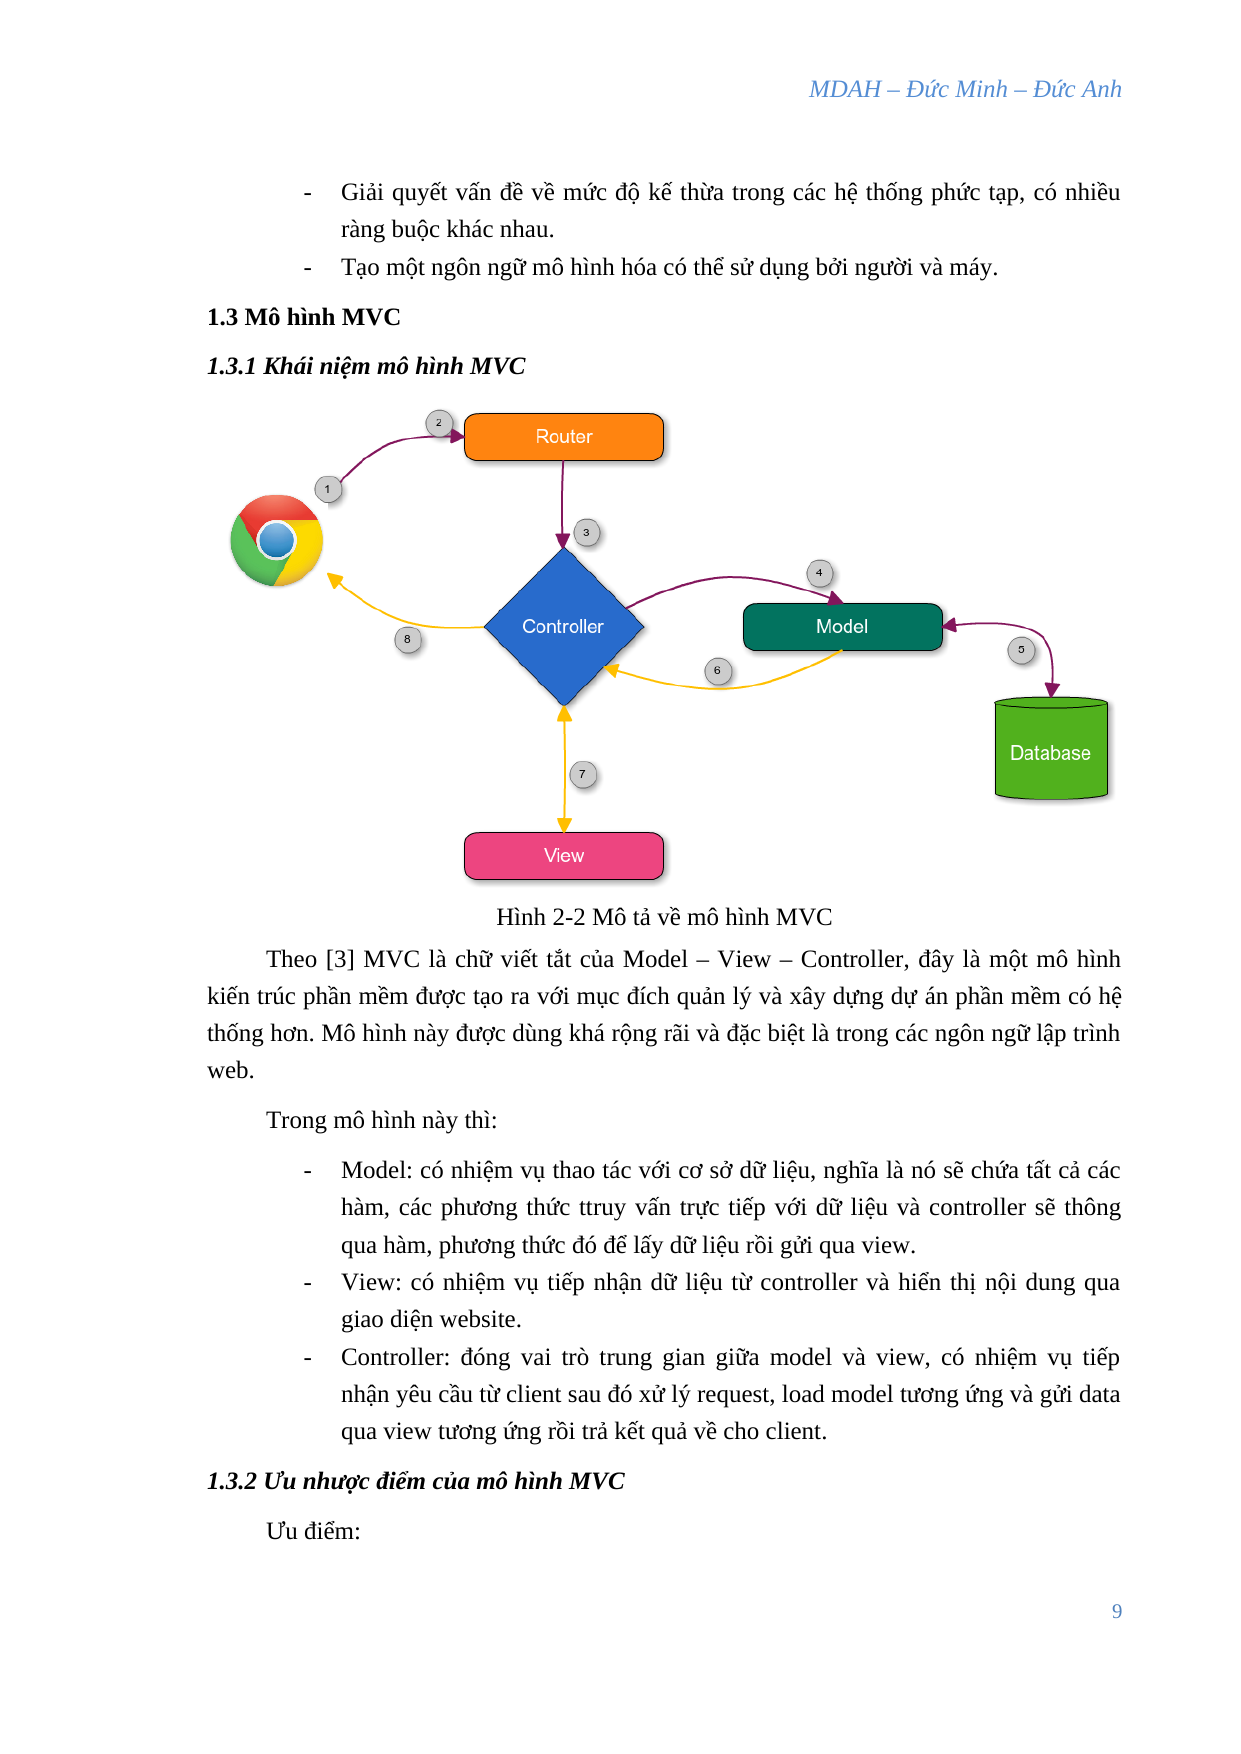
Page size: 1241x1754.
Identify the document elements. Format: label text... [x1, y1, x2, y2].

list Tạo một ngôn ngữ mô hình hóa có thể sử dụng bởi người và máy. [303, 252, 1122, 281]
text Trong mô hình này thì: [207, 1105, 1122, 1134]
text Ưu điểm: [207, 1516, 1122, 1544]
subtitle Khái niệm mô hình MVC [207, 351, 1122, 380]
subtitle Ưu nhược điểm của mô hình MVC [207, 1466, 1122, 1495]
text Theo MVC là chữ viết tắt của Model – View – Controller, đây là một mô hình kiến trúc phần mềm được tạo ra với mục đích quản lý và xây dựng dự án phần mềm có hệ thống hơn. Mô hình này được dùng khá rộng rãi và đặc biệt là trong các ngôn ngữ lập trình web. [207, 944, 1122, 1084]
list View: có nhiệm vụ tiếp nhận dữ liệu từ controller và hiển thị nội dung qua giao diện website. [303, 1267, 1122, 1333]
subtitle Mô hình MVC [207, 302, 1122, 330]
list Model: có nhiệm vụ thao tác với cơ sở dữ liệu, nghĩa là nó sẽ chứa tất cả các hàm, các phương thức ttruy vấn trực tiếp với dữ liệu và controller sẽ thông qua hàm, phương thức đó để lấy dữ liệu rồi gửi qua view. [303, 1155, 1122, 1258]
picture [206, 401, 1123, 894]
list Giải quyết vấn đề về mức độ kế thừa trong các hệ thống phức tạp, có nhiều ràng buộc khác nhau. [303, 177, 1122, 243]
list Controller: đóng vai trò trung gian giữa model và view, có nhiệm vụ tiếp nhận yêu cầu từ client sau đó xử lý request, load model tương ứng và gửi data qua view tương ứng rồi trả kết quả về cho client. [303, 1342, 1122, 1445]
